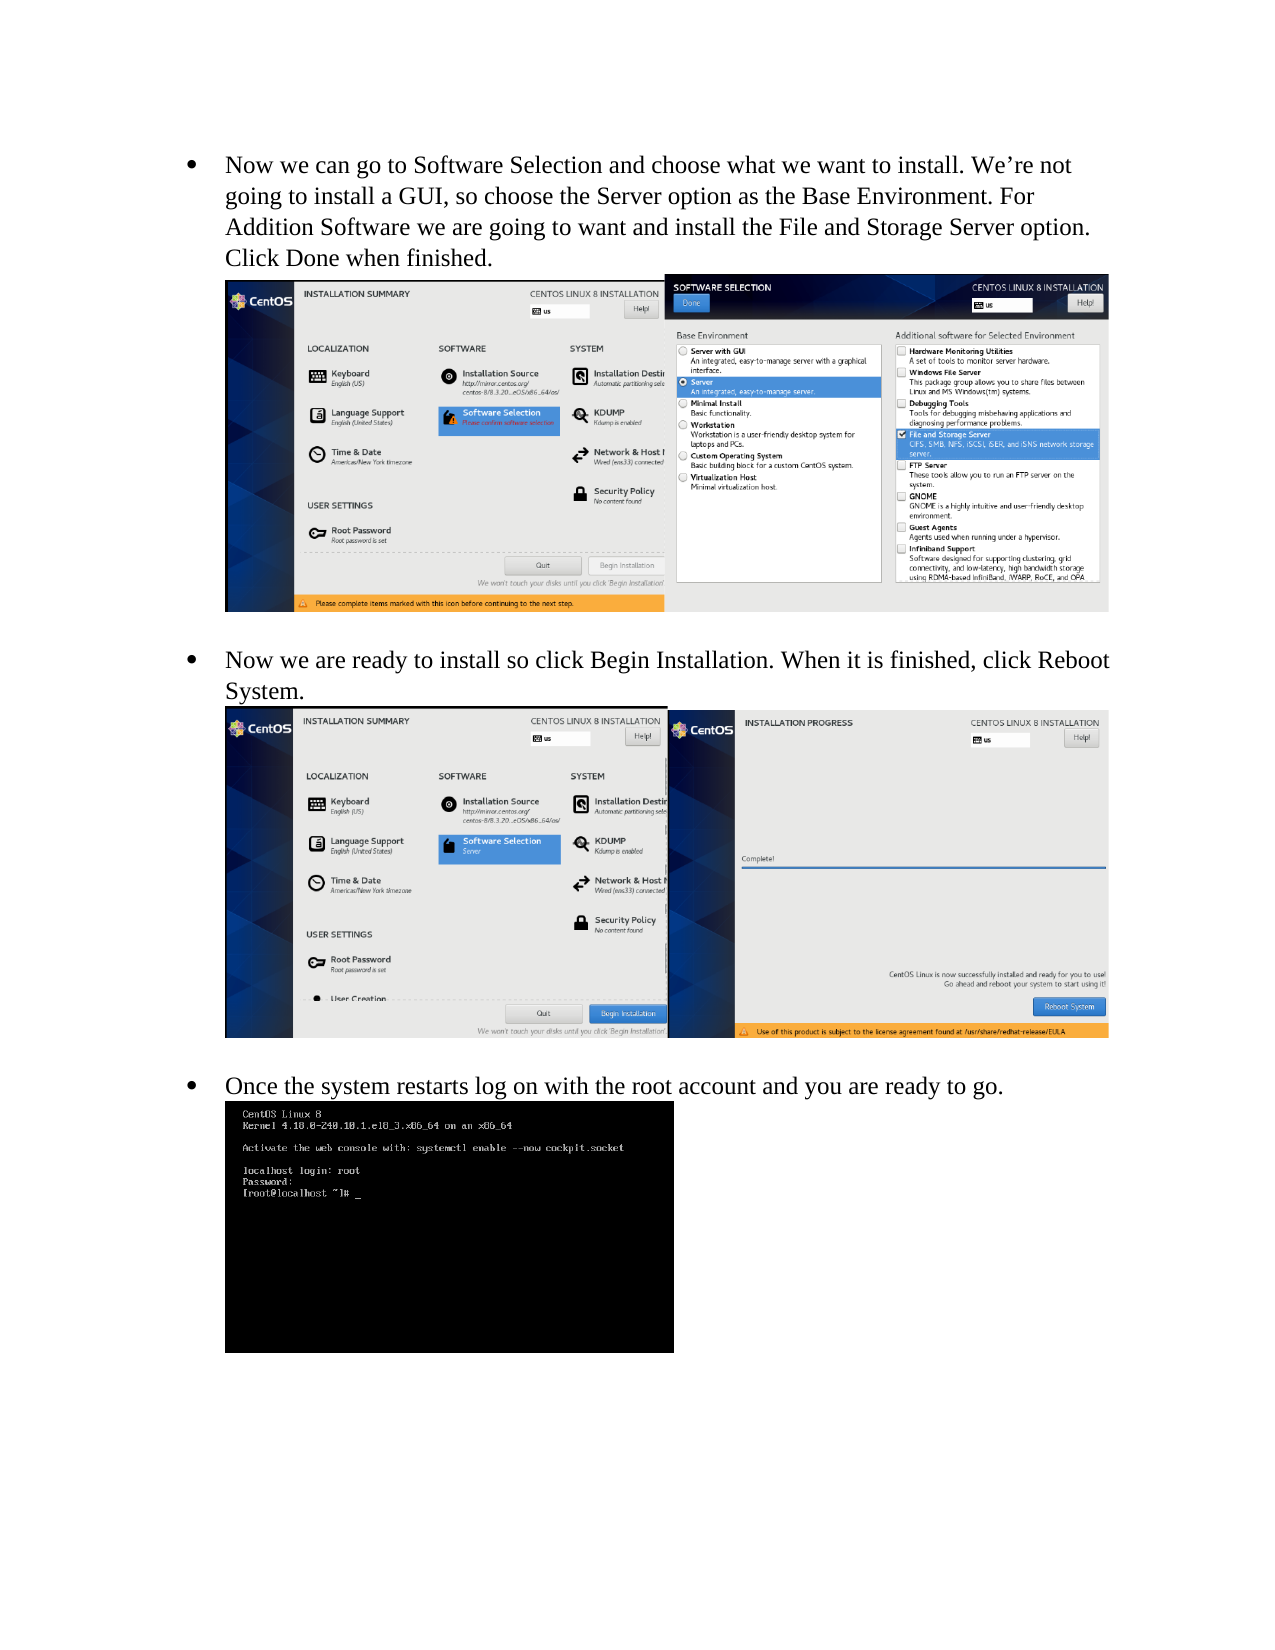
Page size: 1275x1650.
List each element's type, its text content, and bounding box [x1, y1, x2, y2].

list Now we can go to Software Selection and choose what we want to install. We’re not going to install a GUI, so choose the Server option as the Base Environment. For Addition Software we are going to want and install the File and Storage Server option. Click Done when finished. [187, 150, 1125, 272]
picture [225, 706, 1109, 1038]
list Now we are ready to install so click Begin Installation. When it is finished, click Reboot System. [187, 645, 1125, 704]
picture [225, 274, 1109, 612]
list Once the system restarts log on with the root account and you are ready to go. [187, 1071, 1125, 1099]
picture [225, 1101, 674, 1353]
